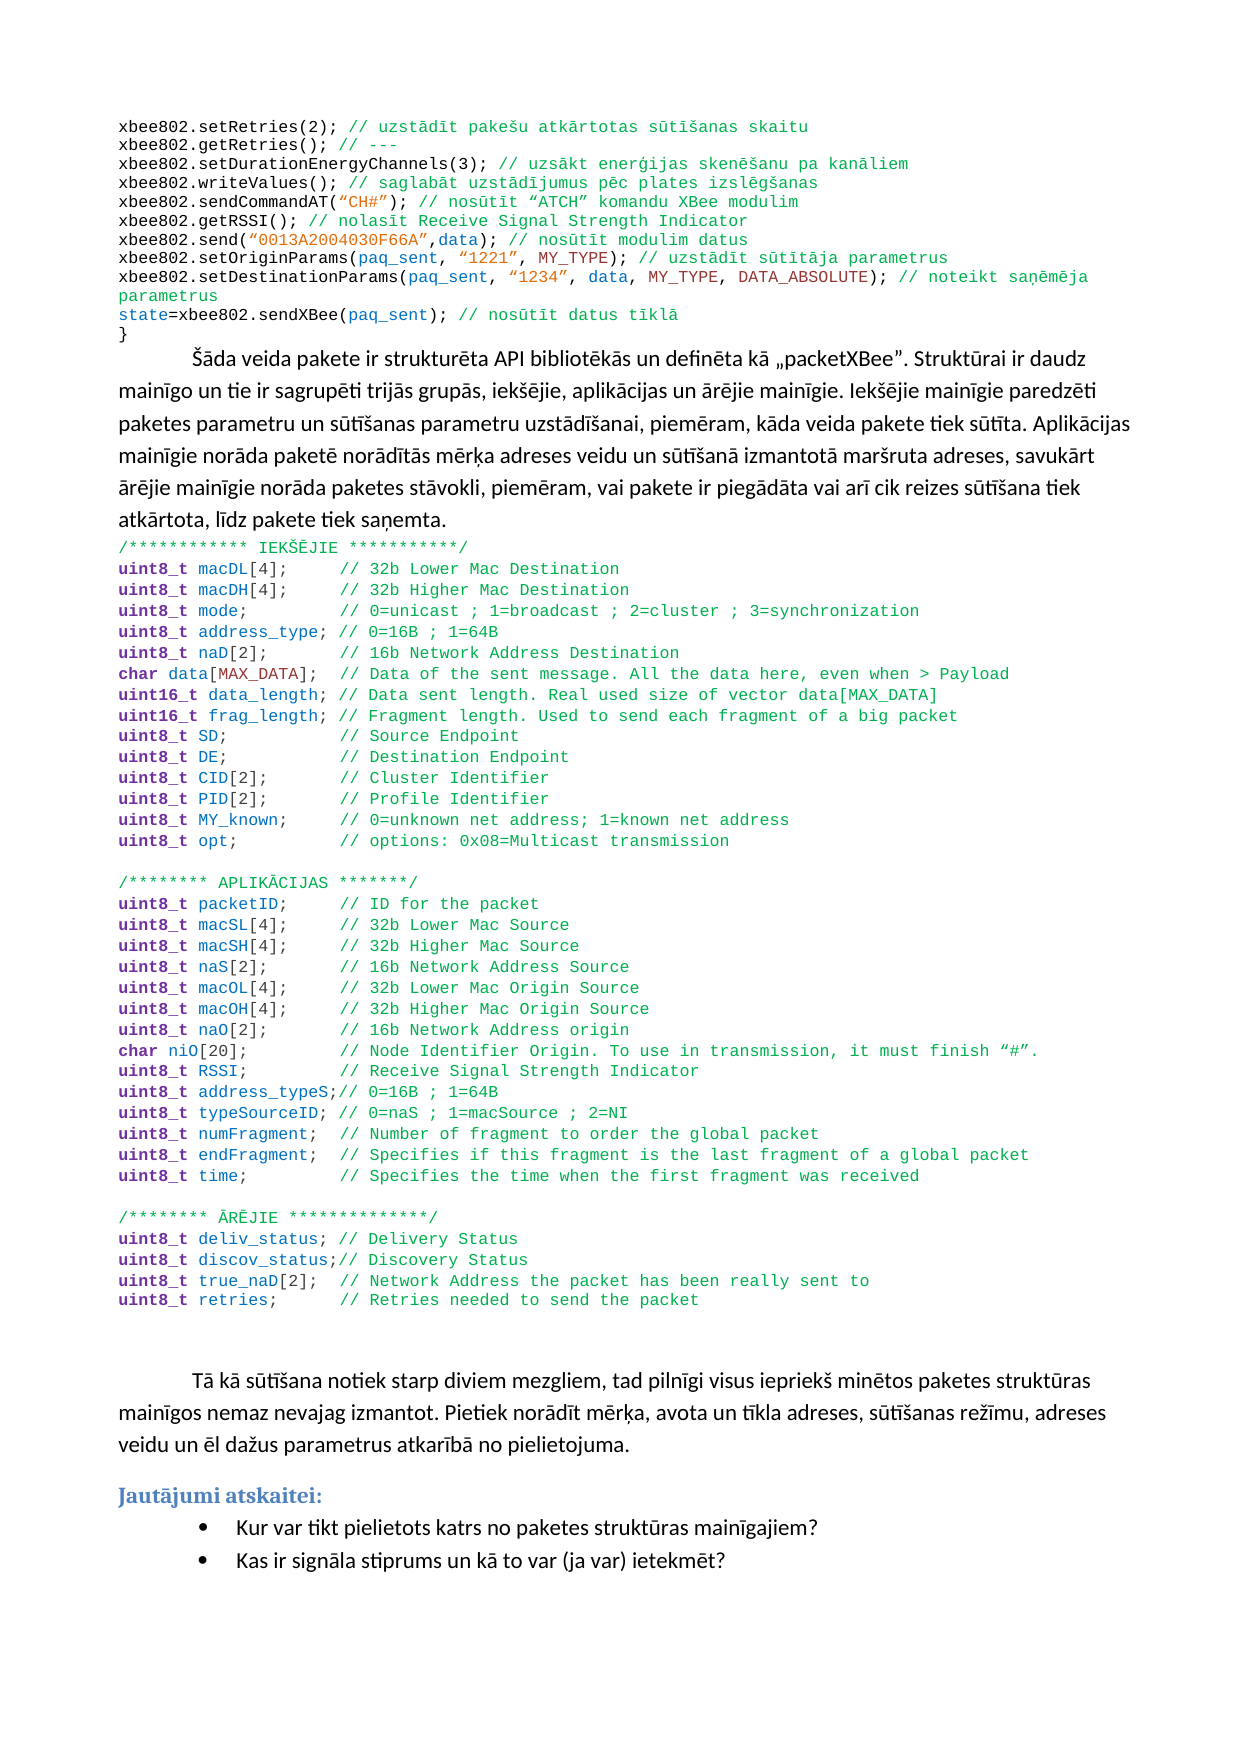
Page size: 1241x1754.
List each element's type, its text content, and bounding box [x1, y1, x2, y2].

text uint8_t macDH[4]; // 32b Higher Mac Destination [118, 579, 1152, 600]
text uint8_t mode; // 0=unicast ; 1=broadcast ; 2=cluster ; 3=synchronization [118, 600, 1152, 621]
text uint8_t SD; // Source Endpoint [118, 726, 1152, 747]
text xbee802.setDestinationParams(paq_sent, “1234”, data, MY_TYPE, DATA_ABSOLUTE); // noteikt saņēmēja parametrus [118, 269, 1152, 307]
subtitle Jautājumi atskaitei: [118, 1483, 1152, 1510]
text uint8_t deliv_status; // Delivery Status [118, 1228, 1152, 1249]
text /************ IEKŠĒJIE ***********/ [118, 537, 1152, 558]
text xbee802.writeValues(); // saglabāt uzstādījumus pēc plates izslēgšanas [118, 175, 1152, 193]
text state=xbee802.sendXBee(paq_sent); // nosūtīt datus tīklā [118, 307, 1152, 326]
text char niO[20]; // Node Identifier Origin. To use in transmission, it must finish “#”. [118, 1040, 1152, 1061]
text uint8_t endFragment; // Specifies if this fragment is the last fragment of a global packet [118, 1145, 1152, 1166]
text uint8_t naS[2]; // 16b Network Address Source [118, 956, 1152, 977]
text uint8_t typeSourceID; // 0=naS ; 1=macSource ; 2=NI [118, 1103, 1152, 1124]
text xbee802.sendCommandAT(“CH#”); // nosūtīt “ATCH” komandu XBee modulim [118, 193, 1152, 212]
text } [118, 326, 1152, 344]
text xbee802.send(“0013A2004030F66A”,data); // nosūtīt modulim datus [118, 231, 1152, 250]
text xbee802.getRSSI(); // nolasīt Receive Signal Strength Indicator [118, 212, 1152, 231]
text uint8_t MY_known; // 0=unknown net address; 1=known net address [118, 810, 1152, 831]
text uint8_t macOH[4]; // 32b Higher Mac Origin Source [118, 998, 1152, 1019]
text xbee802.setRetries(2); // uzstādīt pakešu atkārtotas sūtīšanas skaitu [118, 118, 1152, 137]
text uint8_t discov_status;// Discovery Status [118, 1249, 1152, 1270]
text /******** ĀRĒJIE **************/ [118, 1207, 1152, 1228]
text uint8_t address_typeS;// 0=16B ; 1=64B [118, 1082, 1152, 1103]
text uint8_t retries; // Retries needed to send the packet [118, 1291, 1152, 1310]
text uint8_t macSL[4]; // 32b Lower Mac Source [118, 914, 1152, 935]
text uint8_t PID[2]; // Profile Identifier [118, 789, 1152, 810]
text uint8_t CID[2]; // Cluster Identifier [118, 768, 1152, 789]
text uint8_t macOL[4]; // 32b Lower Mac Origin Source [118, 977, 1152, 998]
text uint8_t true_naD[2]; // Network Address the packet has been really sent to [118, 1270, 1152, 1291]
text xbee802.setDurationEnergyChannels(3); // uzsākt enerģijas skenēšanu pa kanāliem [118, 156, 1152, 175]
text uint16_t data_length; // Data sent length. Real used size of vector data[MAX_DATA] [118, 684, 1152, 705]
text xbee802.setOriginParams(paq_sent, “1221”, MY_TYPE); // uzstādīt sūtītāja parametrus [118, 250, 1152, 269]
list Kas ir signāla stiprums un kā to var (ja var) ietekmēt? [199, 1546, 1152, 1574]
text xbee802.getRetries(); // --- [118, 137, 1152, 156]
list Kur var tikt pielietots katrs no paketes struktūras mainīgajiem? [199, 1513, 1152, 1542]
text /******** APLIKĀCIJAS *******/ [118, 872, 1152, 893]
text uint8_t naO[2]; // 16b Network Address origin [118, 1019, 1152, 1040]
text uint8_t packetID; // ID for the packet [118, 893, 1152, 914]
text uint8_t address_type; // 0=16B ; 1=64B [118, 621, 1152, 642]
text char data[MAX_DATA]; // Data of the sent message. All the data here, even when > Payload [118, 663, 1152, 684]
text uint8_t time; // Specifies the time when the first fragment was received [118, 1166, 1152, 1187]
text uint8_t naD[2]; // 16b Network Address Destination [118, 642, 1152, 663]
text uint8_t DE; // Destination Endpoint [118, 747, 1152, 768]
text uint8_t macDL[4]; // 32b Lower Mac Destination [118, 558, 1152, 579]
text uint8_t opt; // options: 0x08=Multicast transmission [118, 831, 1152, 852]
text uint16_t frag_length; // Fragment length. Used to send each fragment of a big packet [118, 705, 1152, 726]
text Tā kā sūtīšana notiek starp diviem mezgliem, tad pilnīgi visus iepriekš minētos paketes struktūras mainīgos nemaz nevajag izmantot. Pietiek norādīt mērķa, avota un tīkla adreses, sūtīšanas režīmu, adreses veidu un ēl dažus parametrus atkarībā no pielietojuma. [118, 1366, 1152, 1458]
text uint8_t RSSI; // Receive Signal Strength Indicator [118, 1061, 1152, 1082]
text uint8_t macSH[4]; // 32b Higher Mac Source [118, 935, 1152, 956]
text Šāda veida pakete ir strukturēta API bibliotēkās un definēta kā „packetXBee”. Struktūrai ir daudz mainīgo un tie ir sagrupēti trijās grupās, iekšējie, aplikācijas un ārējie mainīgie. Iekšējie mainīgie paredzēti paketes parametru un sūtīšanas parametru uzstādīšanai, piemēram, kāda veida pakete tiek sūtīta. Aplikācijas mainīgie norāda paketē norādītās mērķa adreses veidu un sūtīšanā izmantotā maršruta adreses, savukārt ārējie mainīgie norāda paketes stāvokli, piemēram, vai pakete ir piegādāta vai arī cik reizes sūtīšana tiek atkārtota, līdz pakete tiek saņemta. [118, 344, 1152, 533]
text uint8_t numFragment; // Number of fragment to order the global packet [118, 1124, 1152, 1145]
